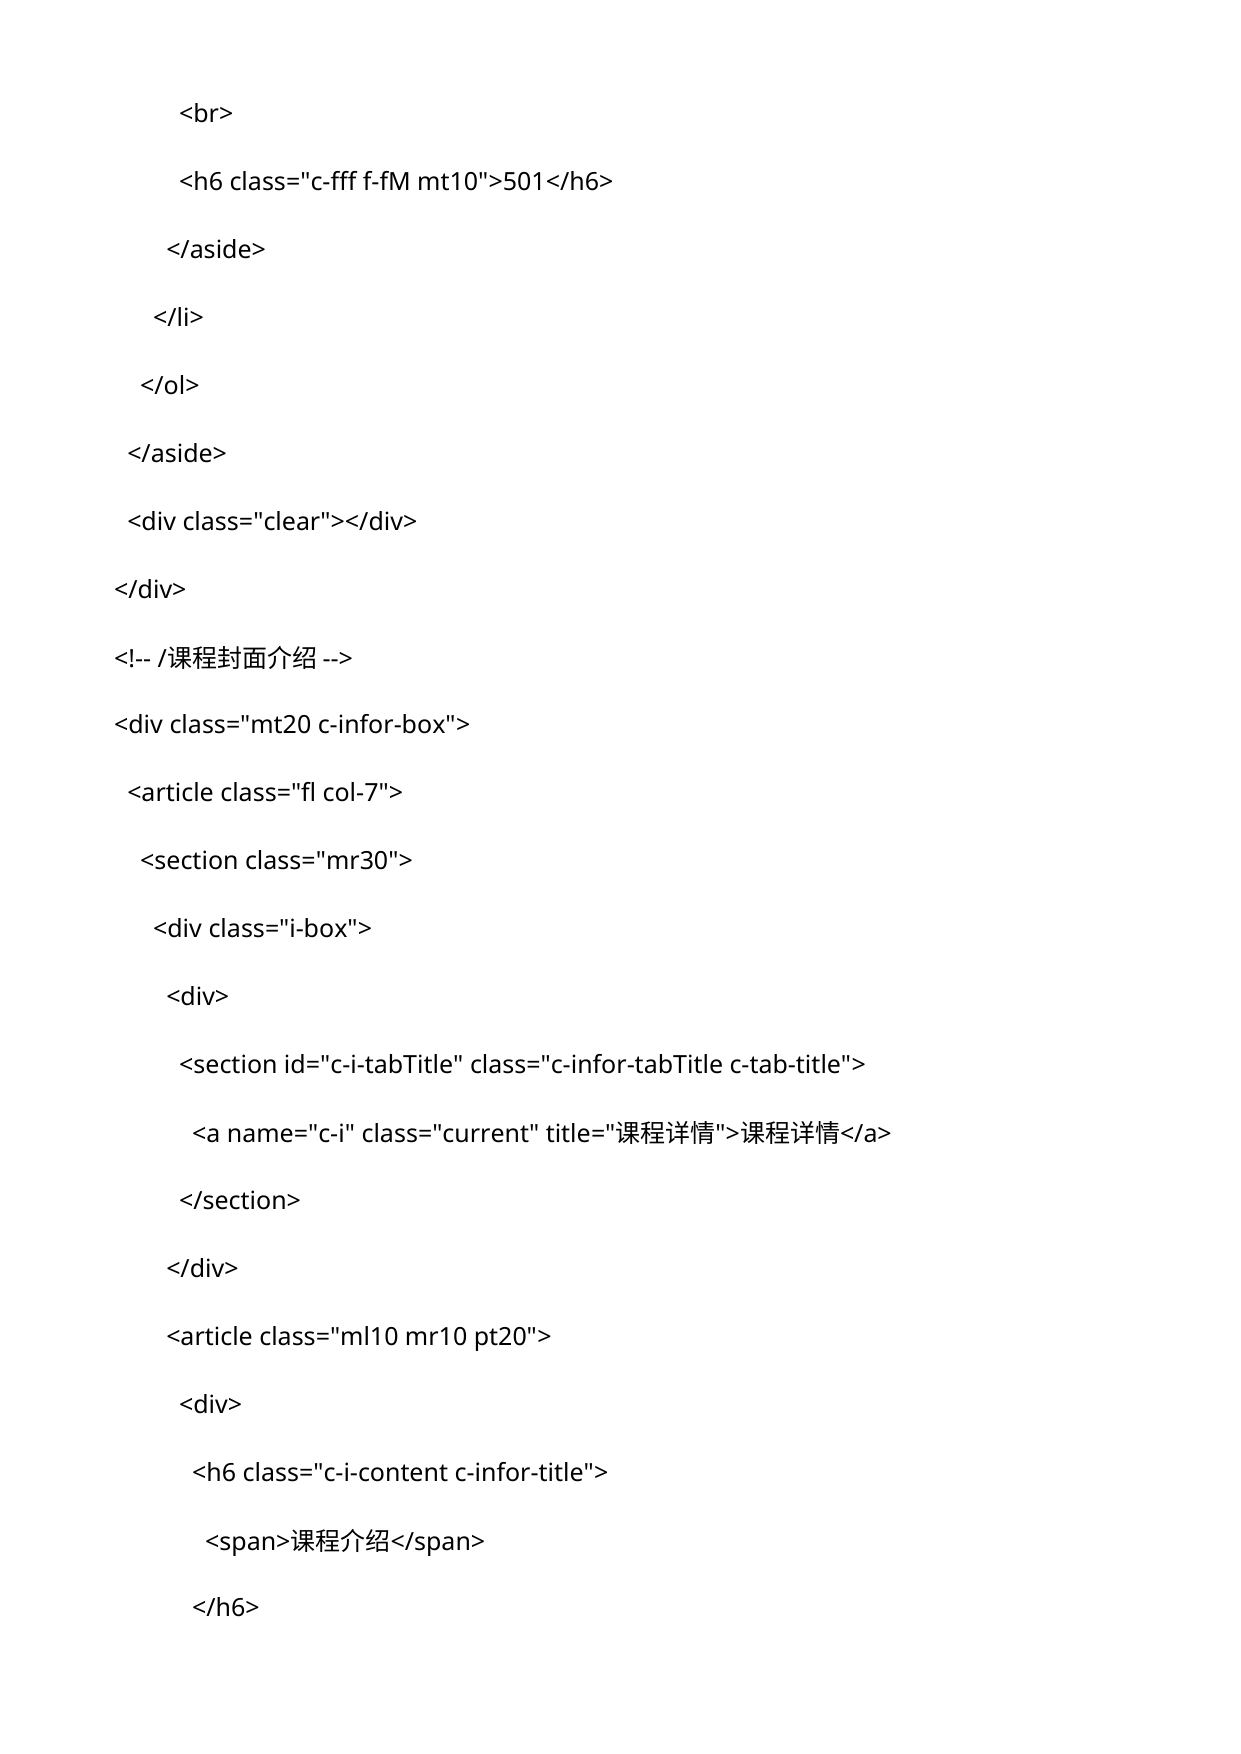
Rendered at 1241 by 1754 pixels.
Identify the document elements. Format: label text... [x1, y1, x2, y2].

text </div> [75, 1233, 1165, 1301]
text </h6> [75, 1573, 1165, 1641]
text </div> [75, 554, 1165, 622]
text <span>课程介绍</span> [75, 1505, 1165, 1573]
text <article class="fl col-7"> [75, 758, 1165, 826]
text <div> [75, 962, 1165, 1030]
text <article class="ml10 mr10 pt20"> [75, 1301, 1165, 1369]
text </aside> [75, 418, 1165, 486]
text <div class="clear"></div> [75, 486, 1165, 554]
text <div class="i-box"> [75, 894, 1165, 962]
text <section id="c-i-tabTitle" class="c-infor-tabTitle c-tab-title"> [75, 1030, 1165, 1098]
text <br> [75, 79, 1165, 147]
text <h6 class="c-i-content c-infor-title"> [75, 1437, 1165, 1505]
text </ol> [75, 351, 1165, 418]
text </li> [75, 283, 1165, 351]
text <!-- /课程封面介绍 --> [75, 622, 1165, 690]
text <section class="mr30"> [75, 826, 1165, 894]
text </section> [75, 1166, 1165, 1233]
text <a name="c-i" class="current" title="课程详情">课程详情</a> [75, 1098, 1165, 1166]
text <div> [75, 1369, 1165, 1437]
text </aside> [75, 215, 1165, 283]
text <div class="mt20 c-infor-box"> [75, 690, 1165, 758]
text <h6 class="c-fff f-fM mt10">501</h6> [75, 147, 1165, 215]
